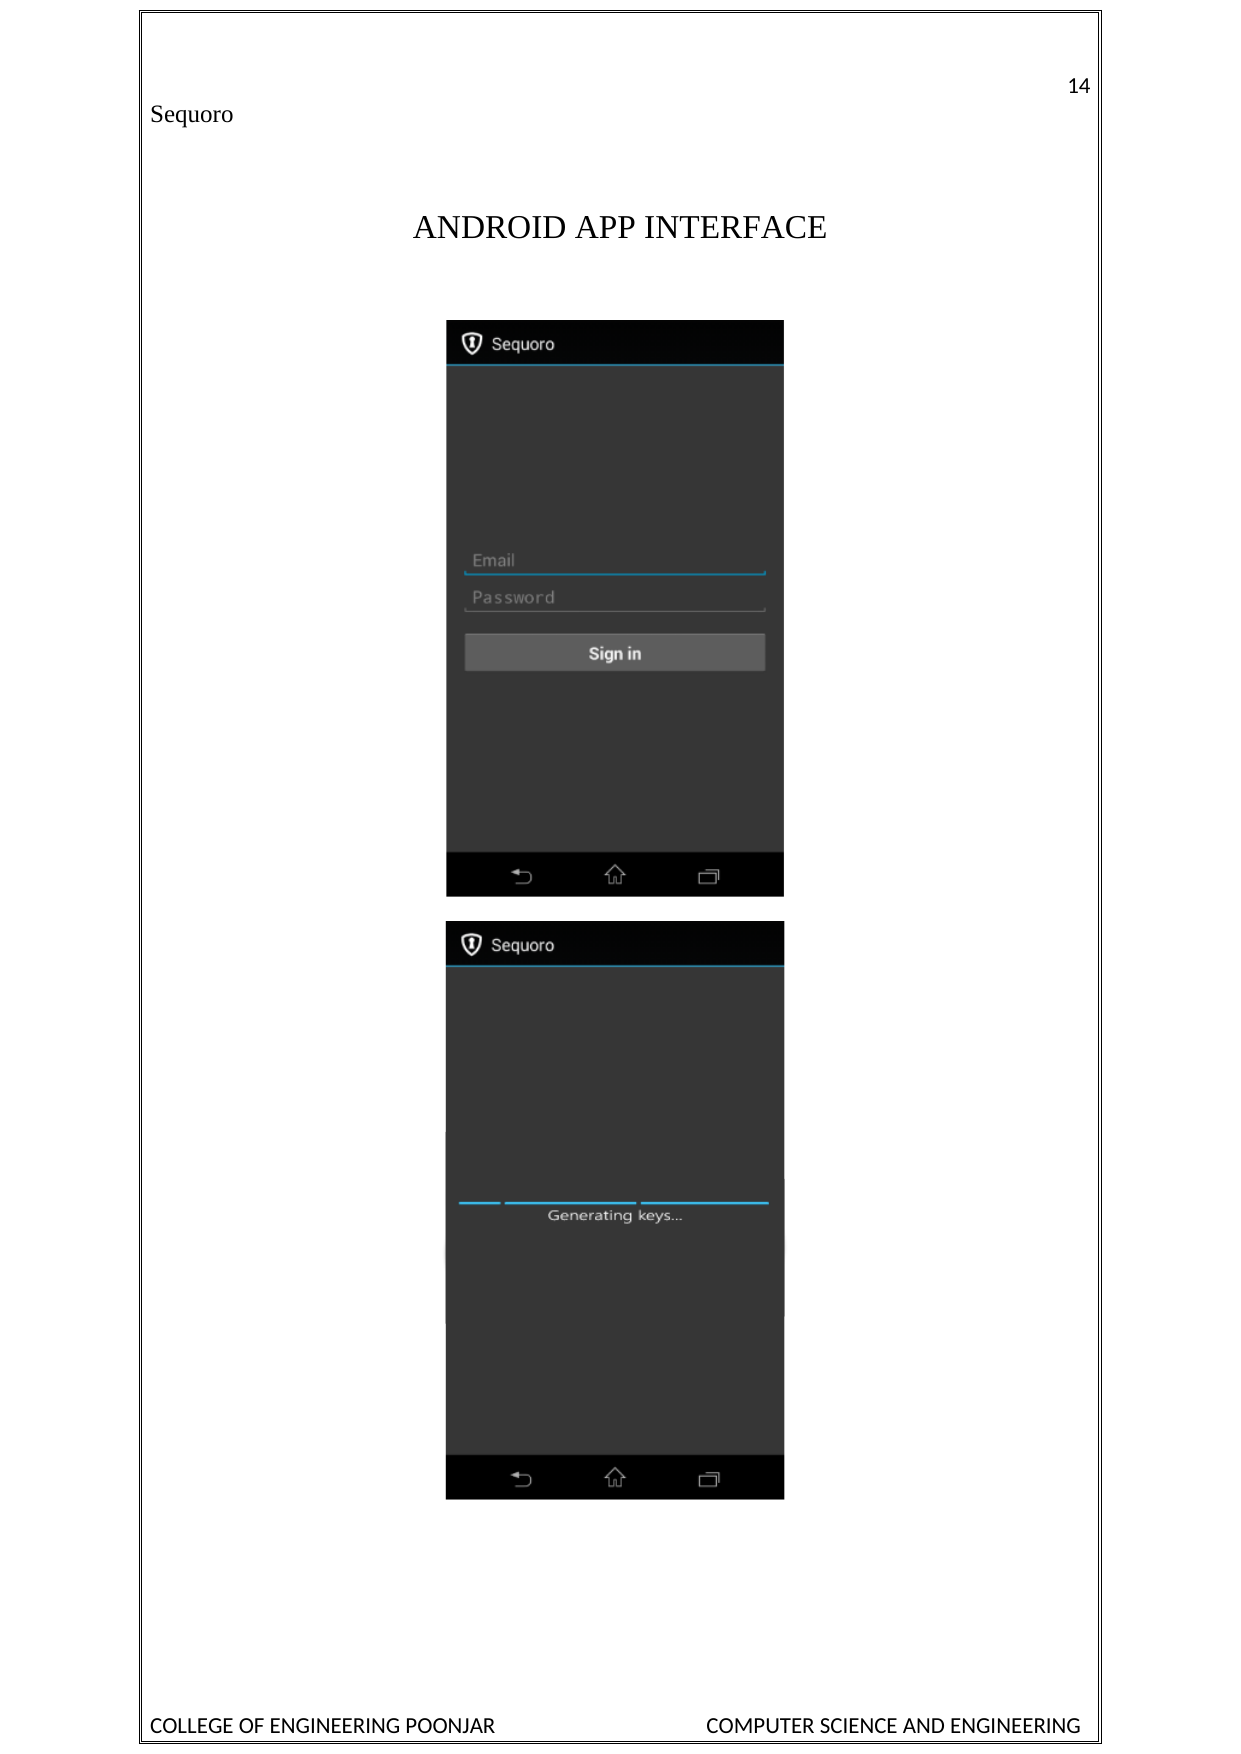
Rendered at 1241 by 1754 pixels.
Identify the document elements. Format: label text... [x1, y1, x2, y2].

text ANDROID APP INTERFACE [150, 207, 1090, 245]
picture [325, 320, 915, 1524]
